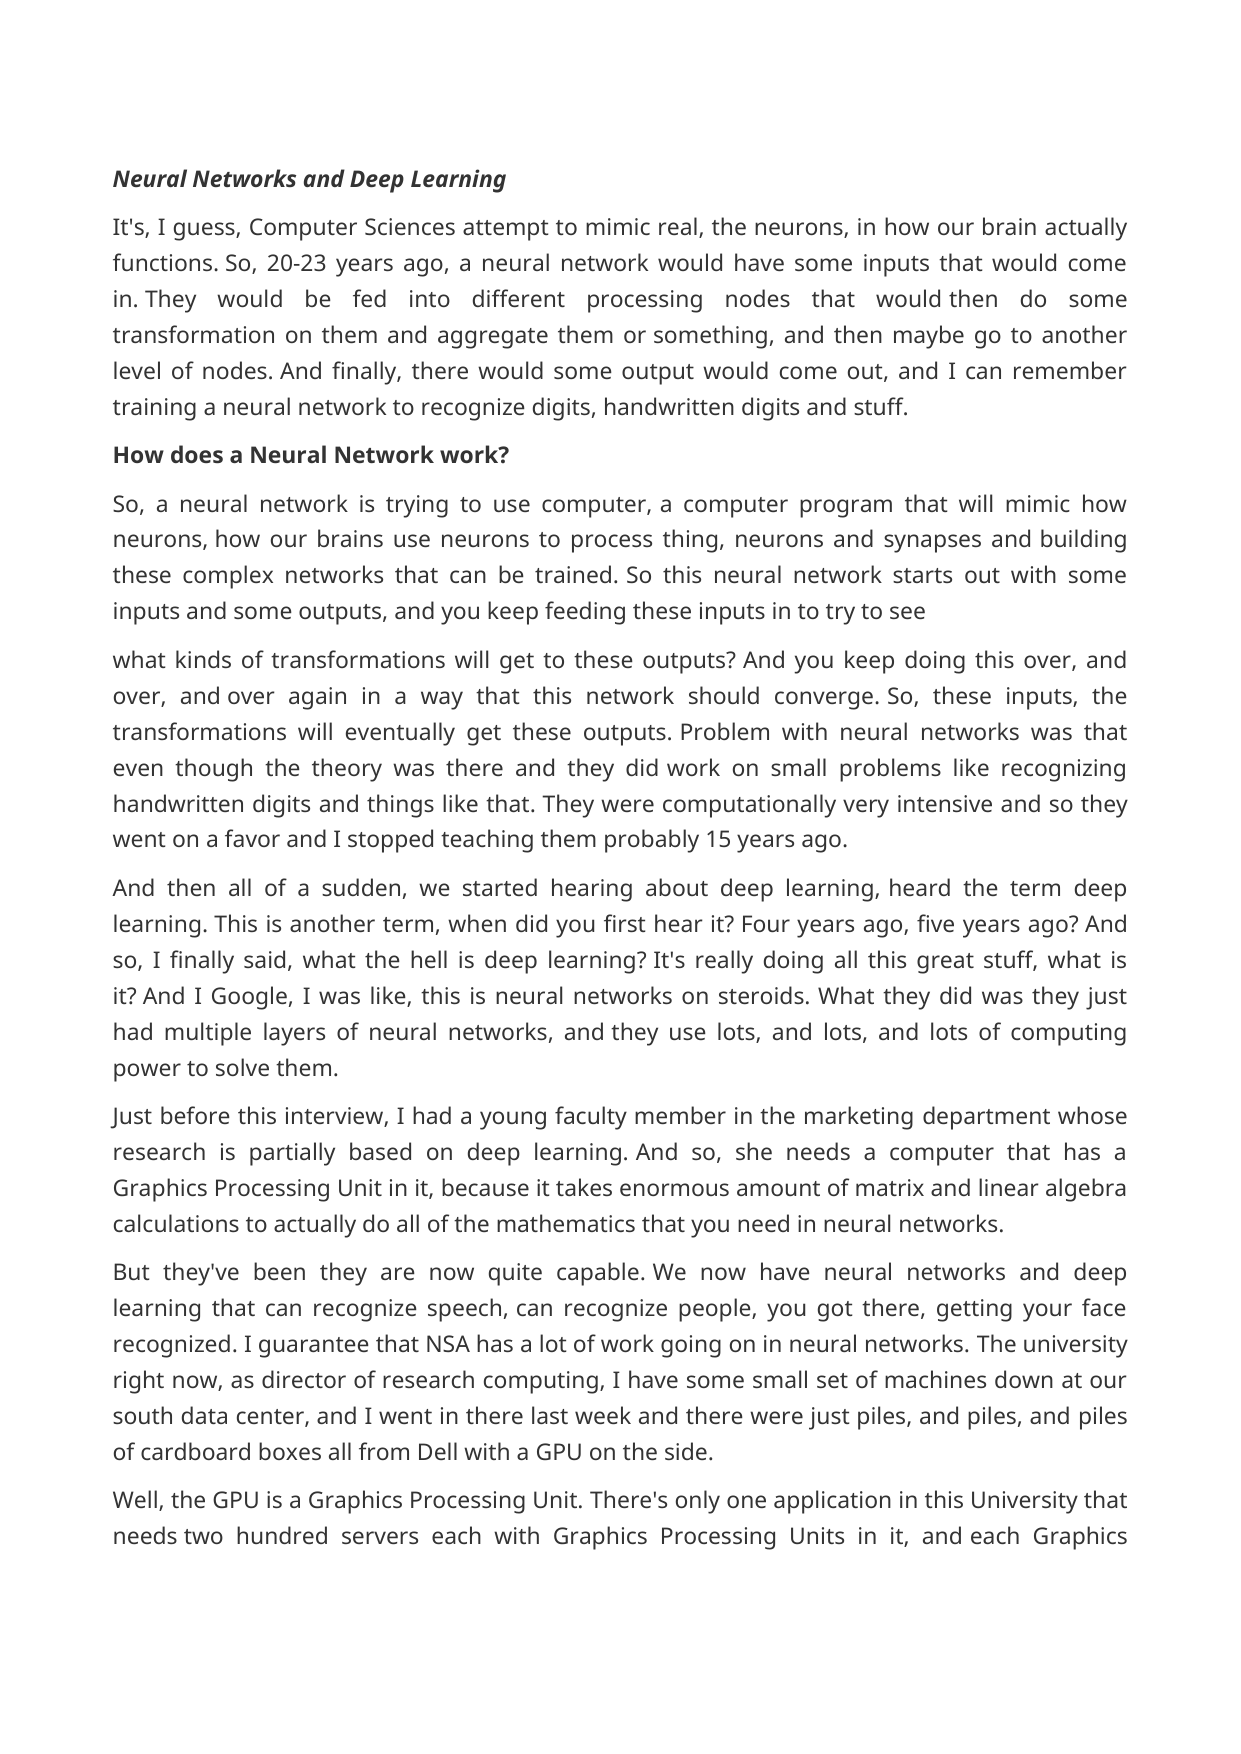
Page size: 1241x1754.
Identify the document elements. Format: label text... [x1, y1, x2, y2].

text But they've been they are now quite capable. We now have neural networks and deep learning that can recognize speech, can recognize people, you got there, getting your face recognized. I guarantee that NSA has a lot of work going on in neural networks. The university right now, as director of research computing, I have some small set of machines down at our south data center, and I went in there last week and there were just piles, and piles, and piles of cardboard boxes all from Dell with a GPU on the side. [112, 1256, 1128, 1467]
text How does a Neural Network work? [112, 439, 1128, 470]
text Just before this interview, I had a young faculty member in the marketing department whose research is partially based on deep learning. And so, she needs a computer that has a Graphics Processing Unit in it, because it takes enormous amount of matrix and linear algebra calculations to actually do all of the mathematics that you need in neural networks. [112, 1100, 1128, 1239]
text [112, 1484, 1128, 1552]
subtitle Neural Networks and Deep Learning [112, 162, 1128, 194]
text It's, I guess, Computer Sciences attempt to mimic real, the neurons, in how our brain actually functions. So, 20-23 years ago, a neural network would have some inputs that would come in. They would be fed into different processing nodes that would then do some transformation on them and aggregate them or something, and then maybe go to another level of nodes. And finally, there would some output would come out, and I can remember training a neural network to recognize digits, handwritten digits and stuff. [112, 211, 1128, 422]
text And then all of a sudden, we started hearing about deep learning, heard the term deep learning. This is another term, when did you first hear it? Four years ago, five years ago? And so, I finally said, what the hell is deep learning? It's really doing all this great stuff, what is it? And I Google, I was like, this is neural networks on steroids. What they did was they just had multiple layers of neural networks, and they use lots, and lots, and lots of computing power to solve them. [112, 872, 1128, 1083]
text what kinds of transformations will get to these outputs? And you keep doing this over, and over, and over again in a way that this network should converge. So, these inputs, the transformations will eventually get these outputs. Problem with neural networks was that even though the theory was there and they did work on small problems like recognizing handwritten digits and things like that. They were computationally very intensive and so they went on a favor and I stopped teaching them probably 15 years ago. [112, 644, 1128, 855]
text So, a neural network is trying to use computer, a computer program that will mimic how neurons, how our brains use neurons to process thing, neurons and synapses and building these complex networks that can be trained. So this neural network starts out with some inputs and some outputs, and you keep feeding these inputs in to try to see [112, 487, 1128, 627]
